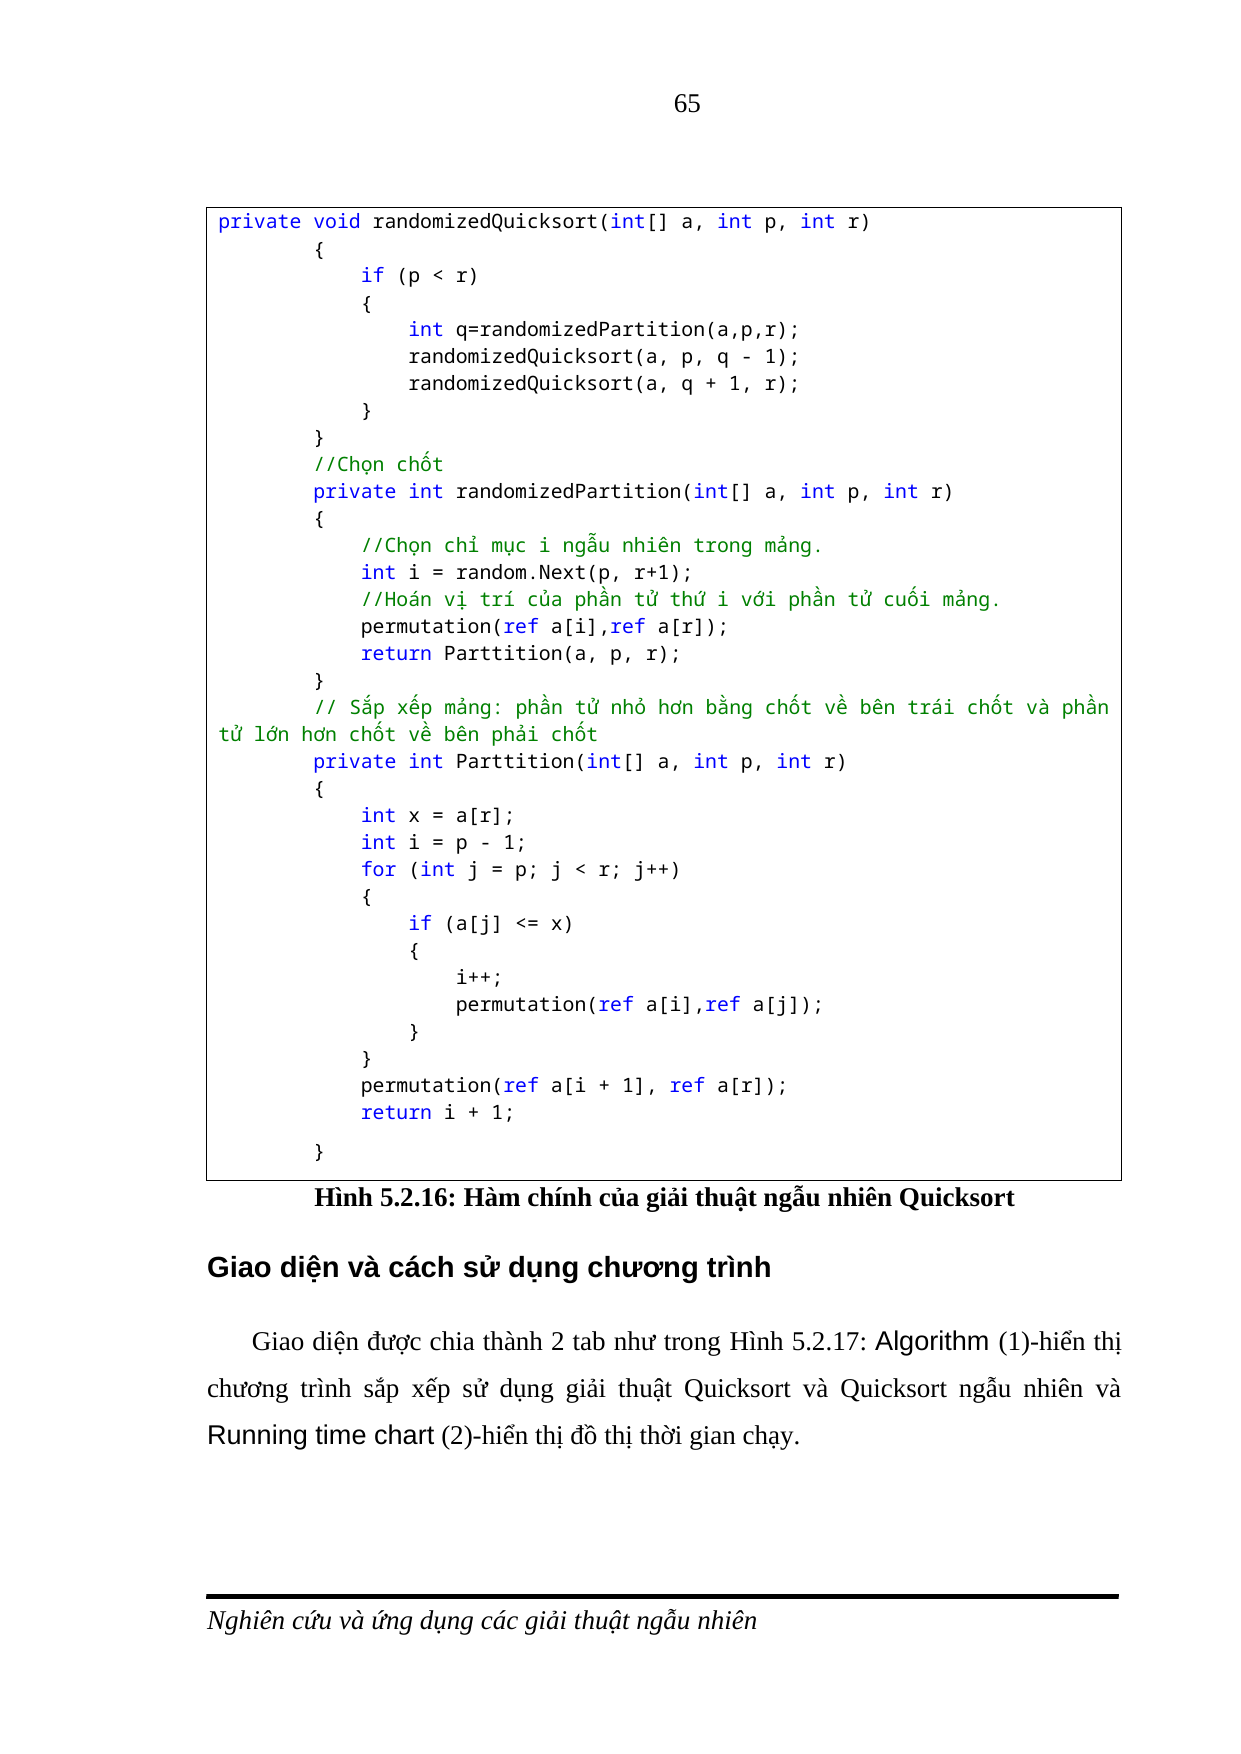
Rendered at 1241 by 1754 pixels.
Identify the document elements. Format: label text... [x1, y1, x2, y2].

table_header private void randomizedQuicksort(int[] a, int p, int r) { if (p < r) { int q=randomizedPartition(a,p,r); randomizedQuicksort(a, p, q - 1); randomizedQuicksort(a, q + 1, r); } } //Chọn chốt private int randomizedPartition(int[] a, int p, int r) { //Chọn chỉ mục i ngẫu nhiên trong mảng. int i = random.Next(p, r+1); //Hoán vị trí của phần tử thứ i với phần tử cuối mảng. permutation(ref a[i],ref a[r]); return Parttition(a, p, r); } // Sắp xếp mảng: phần tử nhỏ hơn bằng chốt về bên trái chốt và phần tử lớn hơn chốt về bên phải chốt private int Parttition(int[] a, int p, int r) { int x = a[r]; int i = p - 1; for (int j = p; j < r; j++) { if (a[j] <= x) { i++; permutation(ref a[i],ref a[j]); } } permutation(ref a[i + 1], ref a[r]); return i + 1; } [207, 208, 1121, 1180]
text Giao diện và cách sử dụng chương trình [207, 1250, 1122, 1283]
